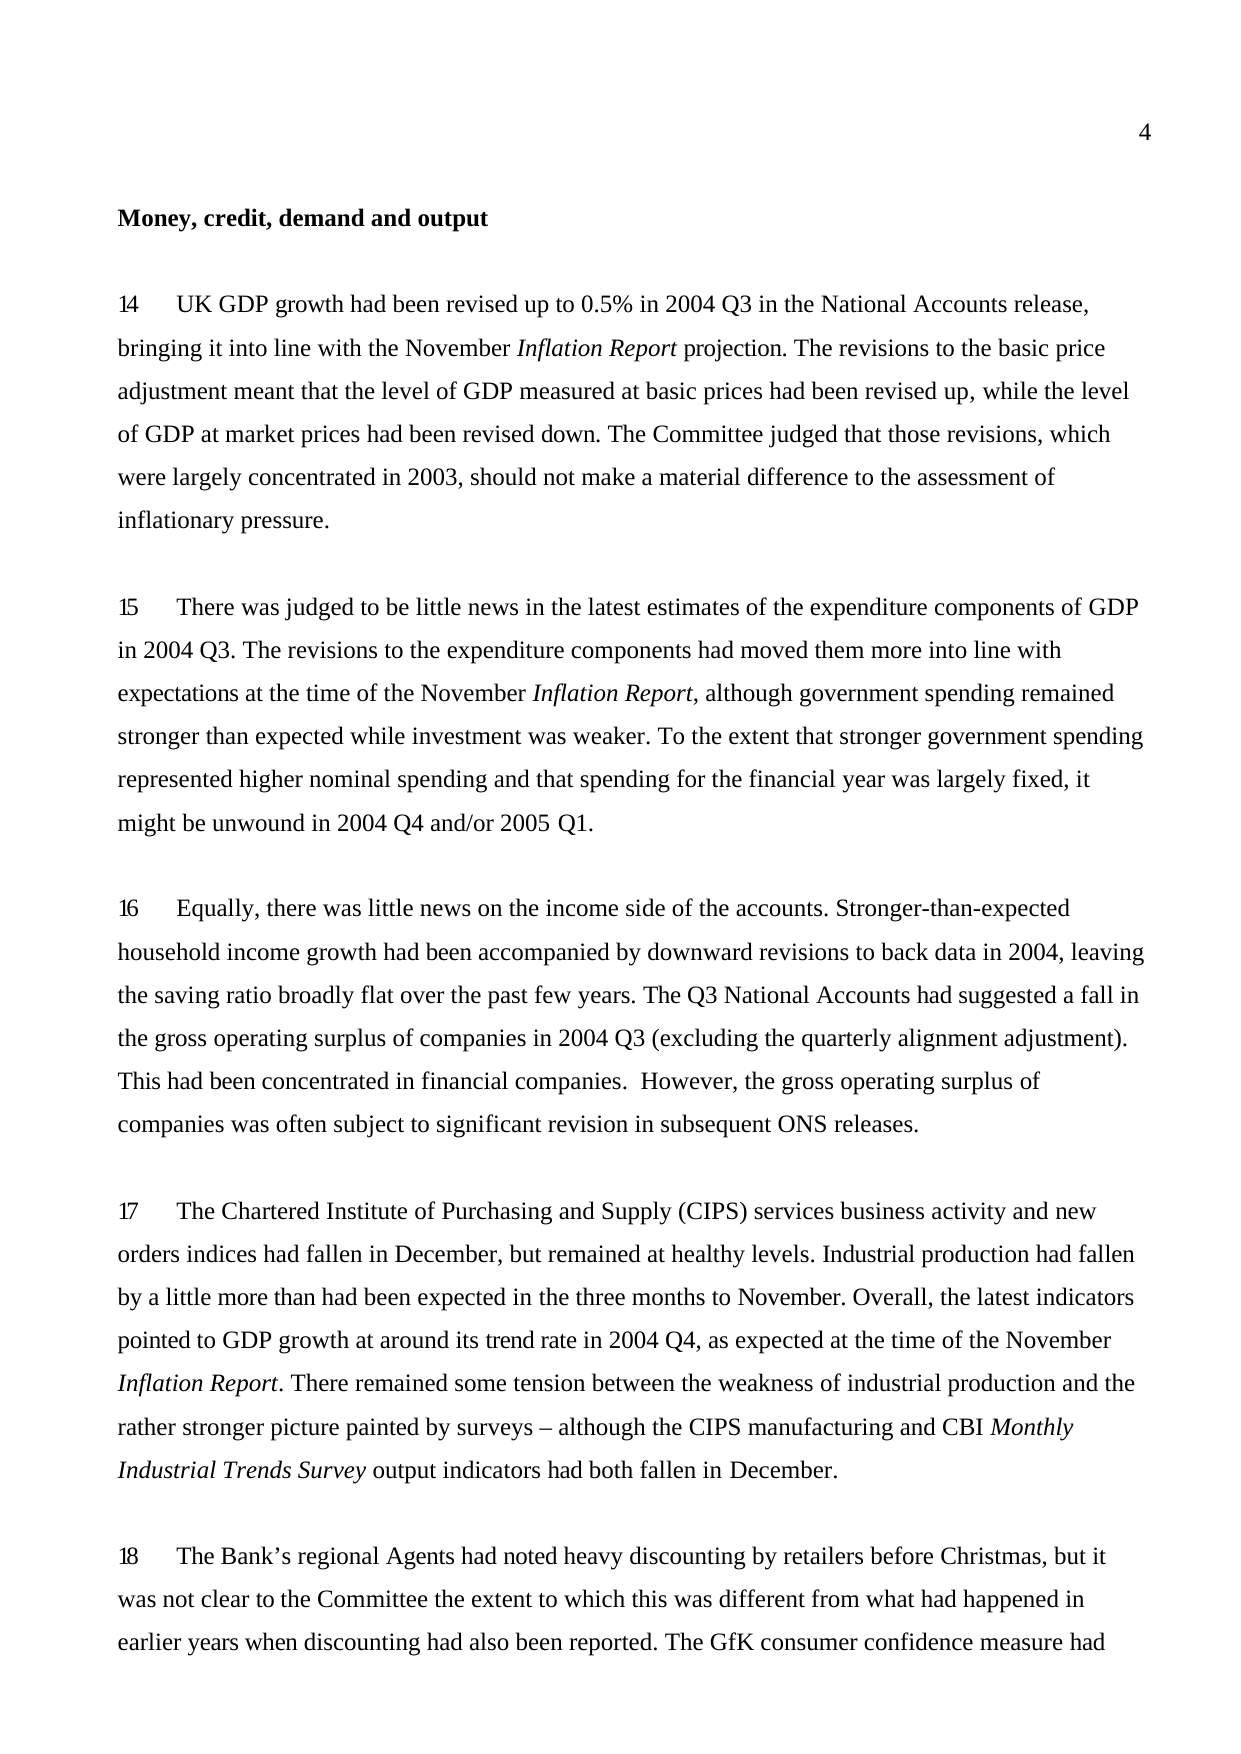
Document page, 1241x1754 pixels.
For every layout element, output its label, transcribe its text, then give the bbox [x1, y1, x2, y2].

list There was judged to be little news in the latest estimates of the expenditure components of GDP in 2004 Q3. The revisions to the expenditure components had moved them more into line with expectations at the time of the November Inflation Report, although government spending remained stronger than expected while investment was weaker. To the extent that stronger government spending represented higher nominal spending and that spending for the financial year was largely fixed, it might be unwound in 2004 Q4 and/or 2005 Q1. [117, 592, 1148, 836]
list The Bank’s regional Agents had noted heavy discounting by retailers before Christmas, but it was not clear to the Committee the extent to which this was different from what had happened in earlier years when discounting had also been reported. The GfK consumer confidence measure had [117, 1541, 1114, 1656]
list The Chartered Institute of Purchasing and Supply (CIPS) services business activity and new orders indices had fallen in December, but remained at healthy levels. Industrial production had fallen by a little more than had been expected in the three months to November. Overall, the latest indicators pointed to GDP growth at around its trend rate in 2004 Q4, as expected at the time of the November Inflation Report. There remained some tension between the weakness of industrial production and the rather stronger picture painted by surveys – although the CIPS manufacturing and CBI Monthly Industrial Trends Survey output indicators had both fallen in December. [117, 1196, 1146, 1483]
list UK GDP growth had been revised up to 0.5% in 2004 Q3 in the National Accounts release, bringing it into line with the November Inflation Report projection. The revisions to the basic price adjustment meant that the level of GDP measured at basic prices had been revised up, while the level of GDP at market prices had been revised down. The Committee judged that those revisions, which were largely concentrated in 2003, should not make a material difference to the assessment of inflationary pressure. [117, 289, 1129, 534]
subtitle Money, credit, demand and output [117, 203, 1163, 232]
list Equally, there was little news on the income side of the accounts. Stronger-than-expected household income growth had been accompanied by downward revisions to back data in 2004, leaving the saving ratio broadly flat over the past few years. The Q3 National Accounts had suggested a fall in the gross operating surplus of companies in 2004 Q3 (excluding the quarterly alignment adjustment). This had been concentrated in financial companies. However, the gross operating surplus of companies was often subject to significant revision in subsequent ONS releases. [117, 893, 1146, 1138]
